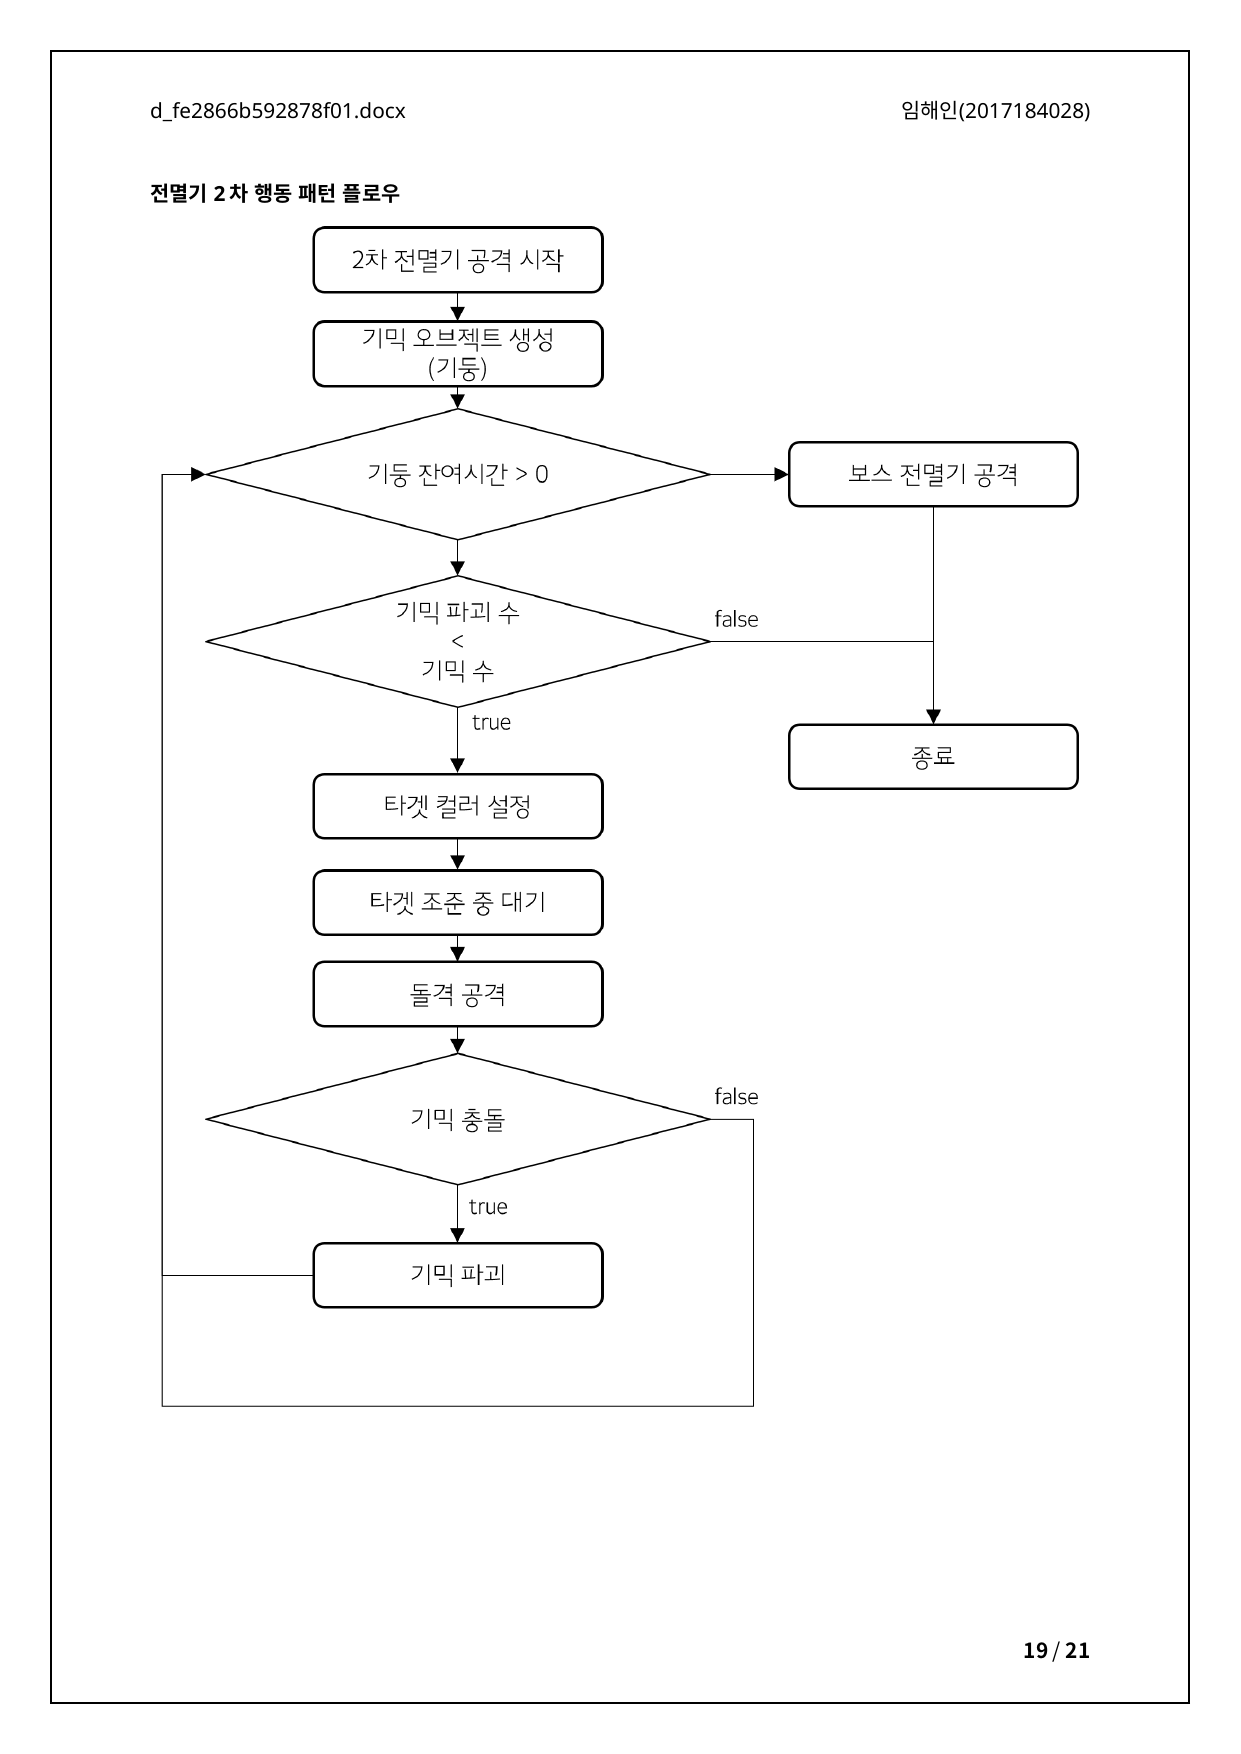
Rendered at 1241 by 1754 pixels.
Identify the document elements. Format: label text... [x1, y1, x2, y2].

picture [161, 226, 1079, 1407]
text 전멸기 2차 행동 패턴 플로우 [150, 177, 1090, 207]
